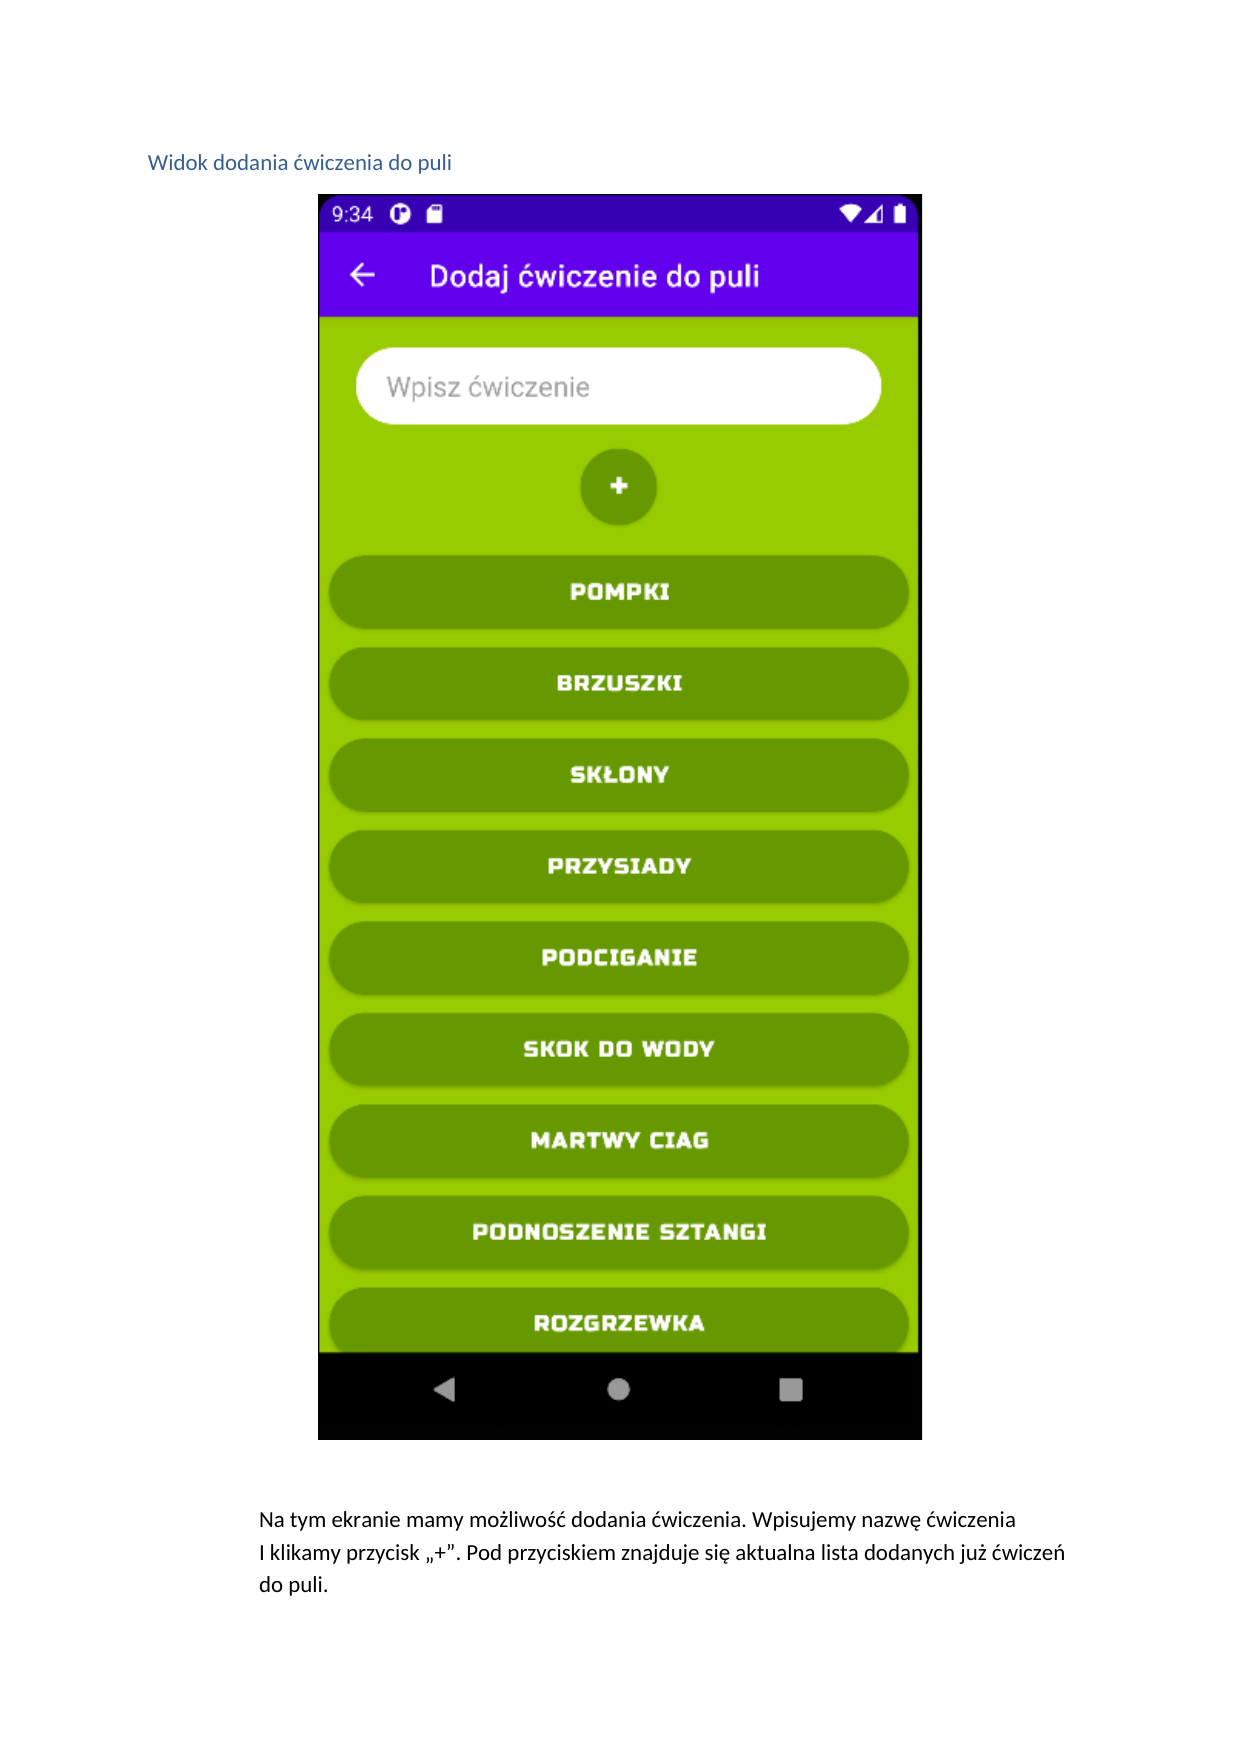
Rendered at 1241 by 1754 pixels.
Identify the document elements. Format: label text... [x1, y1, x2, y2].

list Na tym ekranie mamy możliwość dodania ćwiczenia. Wpisujemy nazwę ćwiczenia [259, 1506, 1093, 1533]
list I klikamy przycisk „+”. Pod przyciskiem znajduje się aktualna lista dodanych już ćwiczeń do puli. [259, 1538, 1093, 1598]
text Widok dodania ćwiczenia do puli [148, 148, 1093, 176]
picture [318, 194, 923, 1440]
